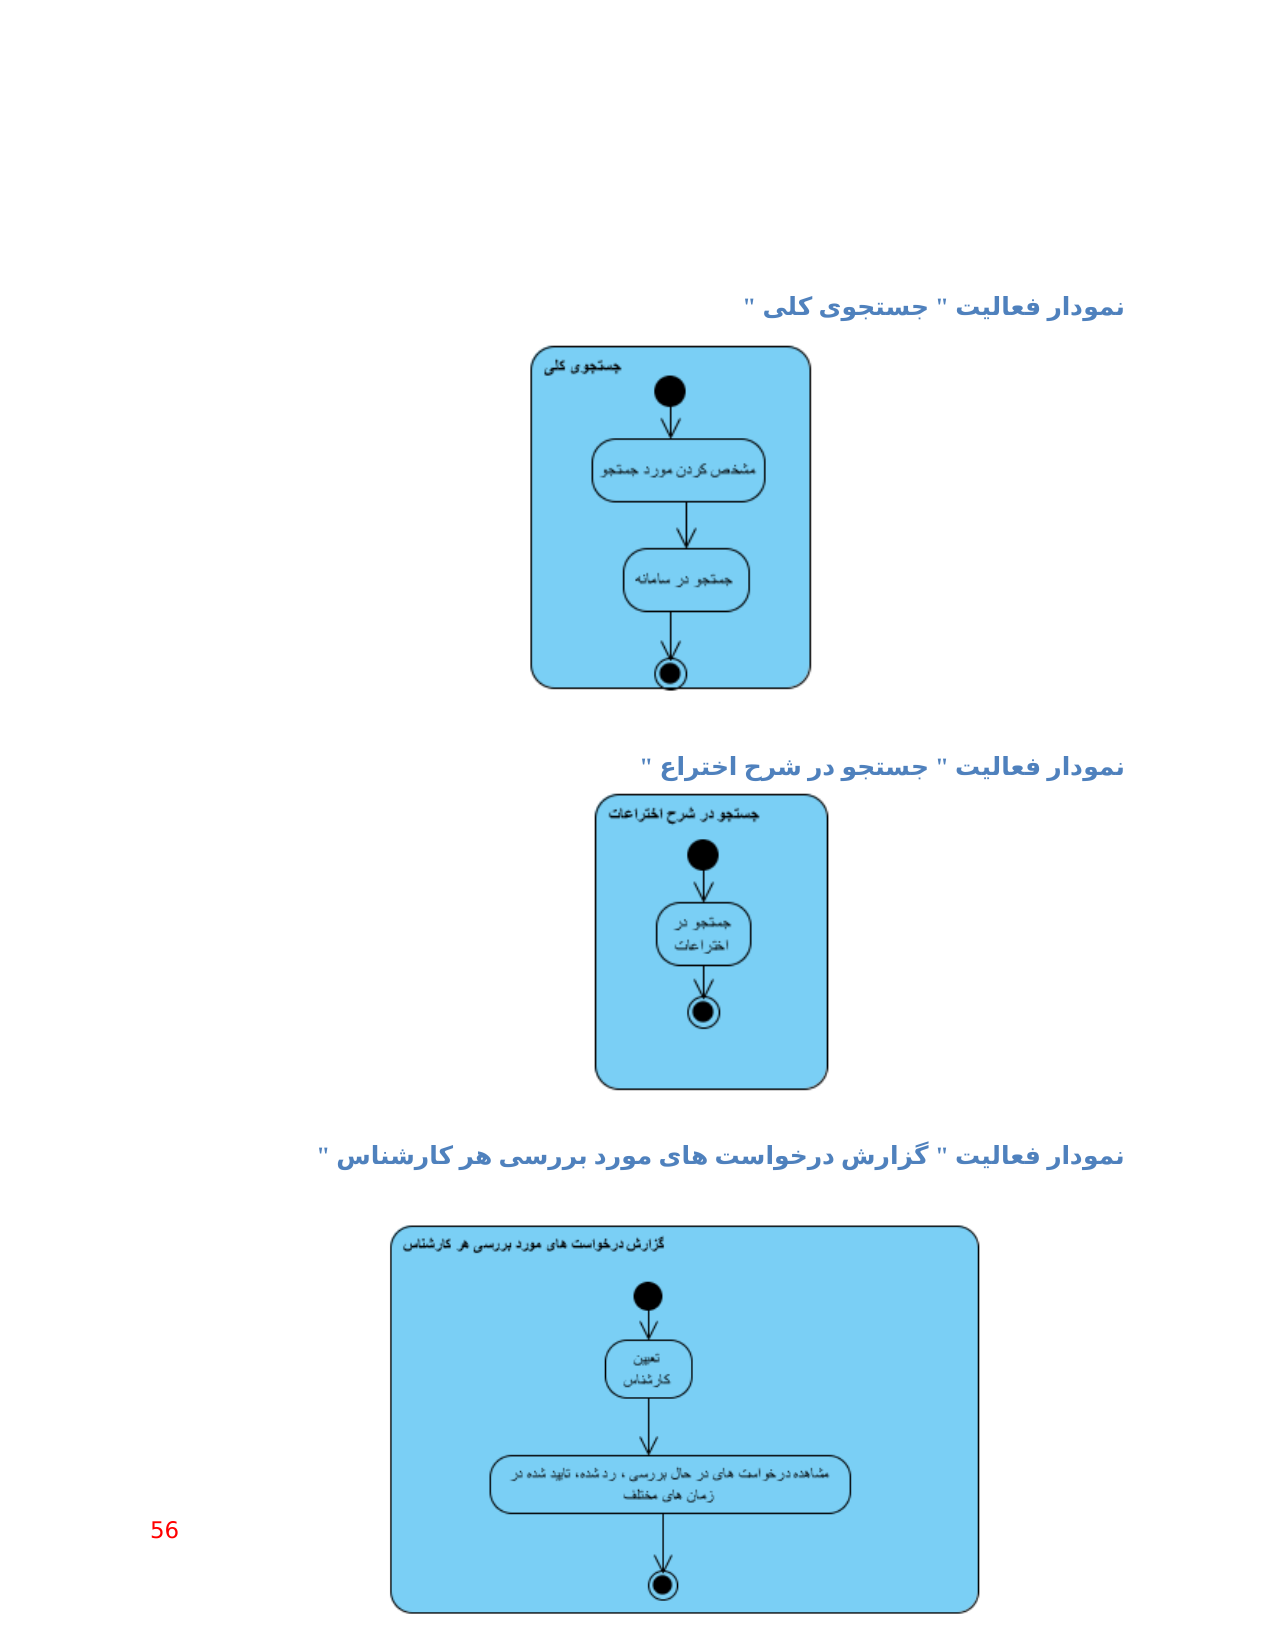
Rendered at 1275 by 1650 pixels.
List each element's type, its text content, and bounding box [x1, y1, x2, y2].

subtitle نمودار فعالیت " جستجوی کلی " [150, 292, 1125, 321]
picture [376, 1207, 991, 1624]
subtitle نمودار فعالیت " جستجو در شرح اختراع " [150, 752, 1125, 781]
picture [515, 332, 838, 694]
subtitle نمودار فعالیت " گزارش درخواست های مورد بررسی هر کارشناس " [150, 1141, 1125, 1170]
picture [570, 791, 838, 1095]
